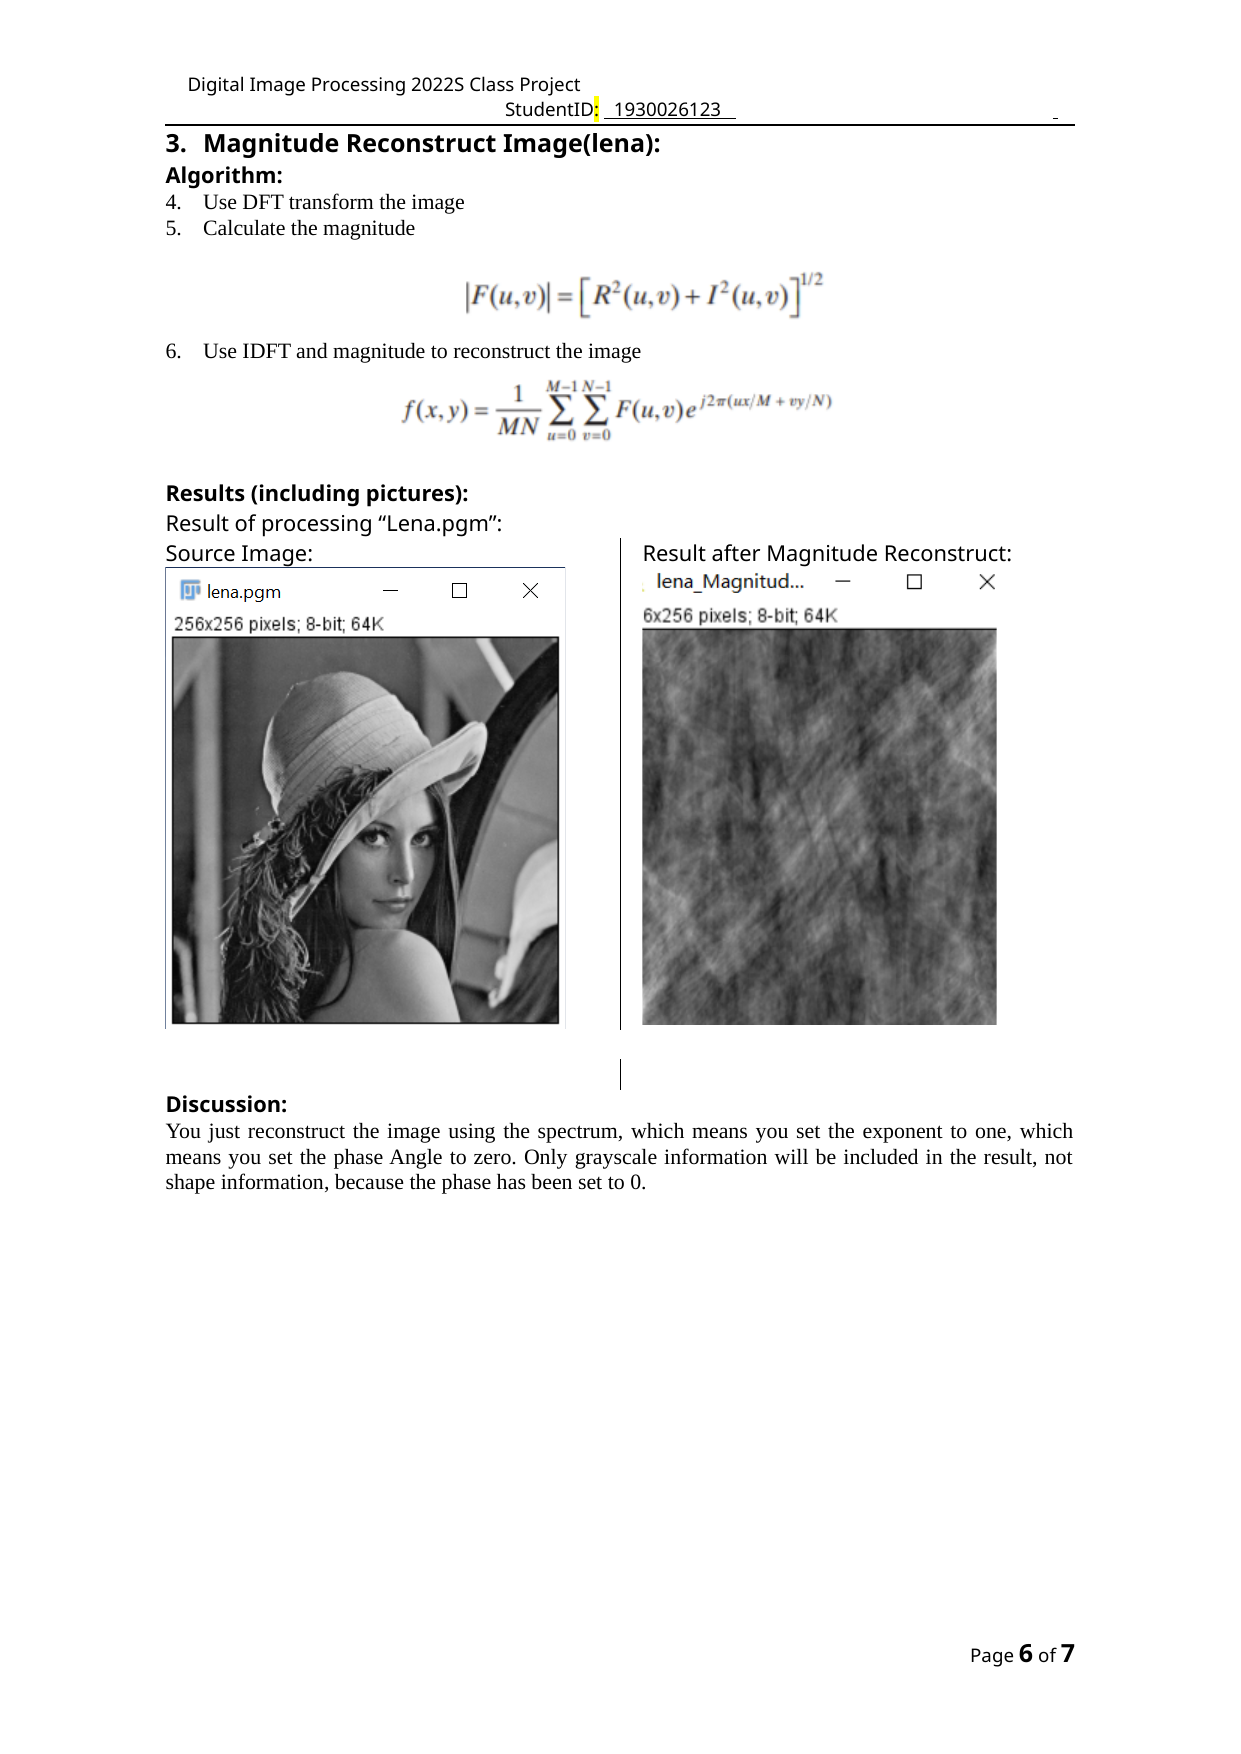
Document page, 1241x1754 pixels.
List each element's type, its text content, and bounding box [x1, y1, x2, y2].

text Discussion: [165, 1089, 1075, 1118]
list Use IDFT and magnitude to reconstruct the image [165, 338, 1075, 363]
text Results (including pictures): [165, 478, 1075, 508]
text Result after Magnitude Reconstruct: [642, 538, 1075, 568]
picture [359, 363, 882, 453]
picture [165, 567, 566, 1029]
list Calculate the magnitude [165, 214, 1075, 240]
text Algorithm: [165, 159, 1075, 189]
list Magnitude Reconstruct Image(lena): [165, 126, 1075, 159]
text Result of processing “Lena.pgm”: [165, 508, 1075, 538]
list Use DFT transform the image [165, 189, 1075, 214]
text Source Image: [165, 538, 598, 568]
picture [418, 239, 860, 339]
text You just reconstruct the image using the spectrum, which means you set the exponent to one, which means you set the phase Angle to zero. Only grayscale information will be included in the result, not shape information, because the phase has been set to 0. [165, 1118, 1075, 1194]
picture [642, 567, 997, 1025]
